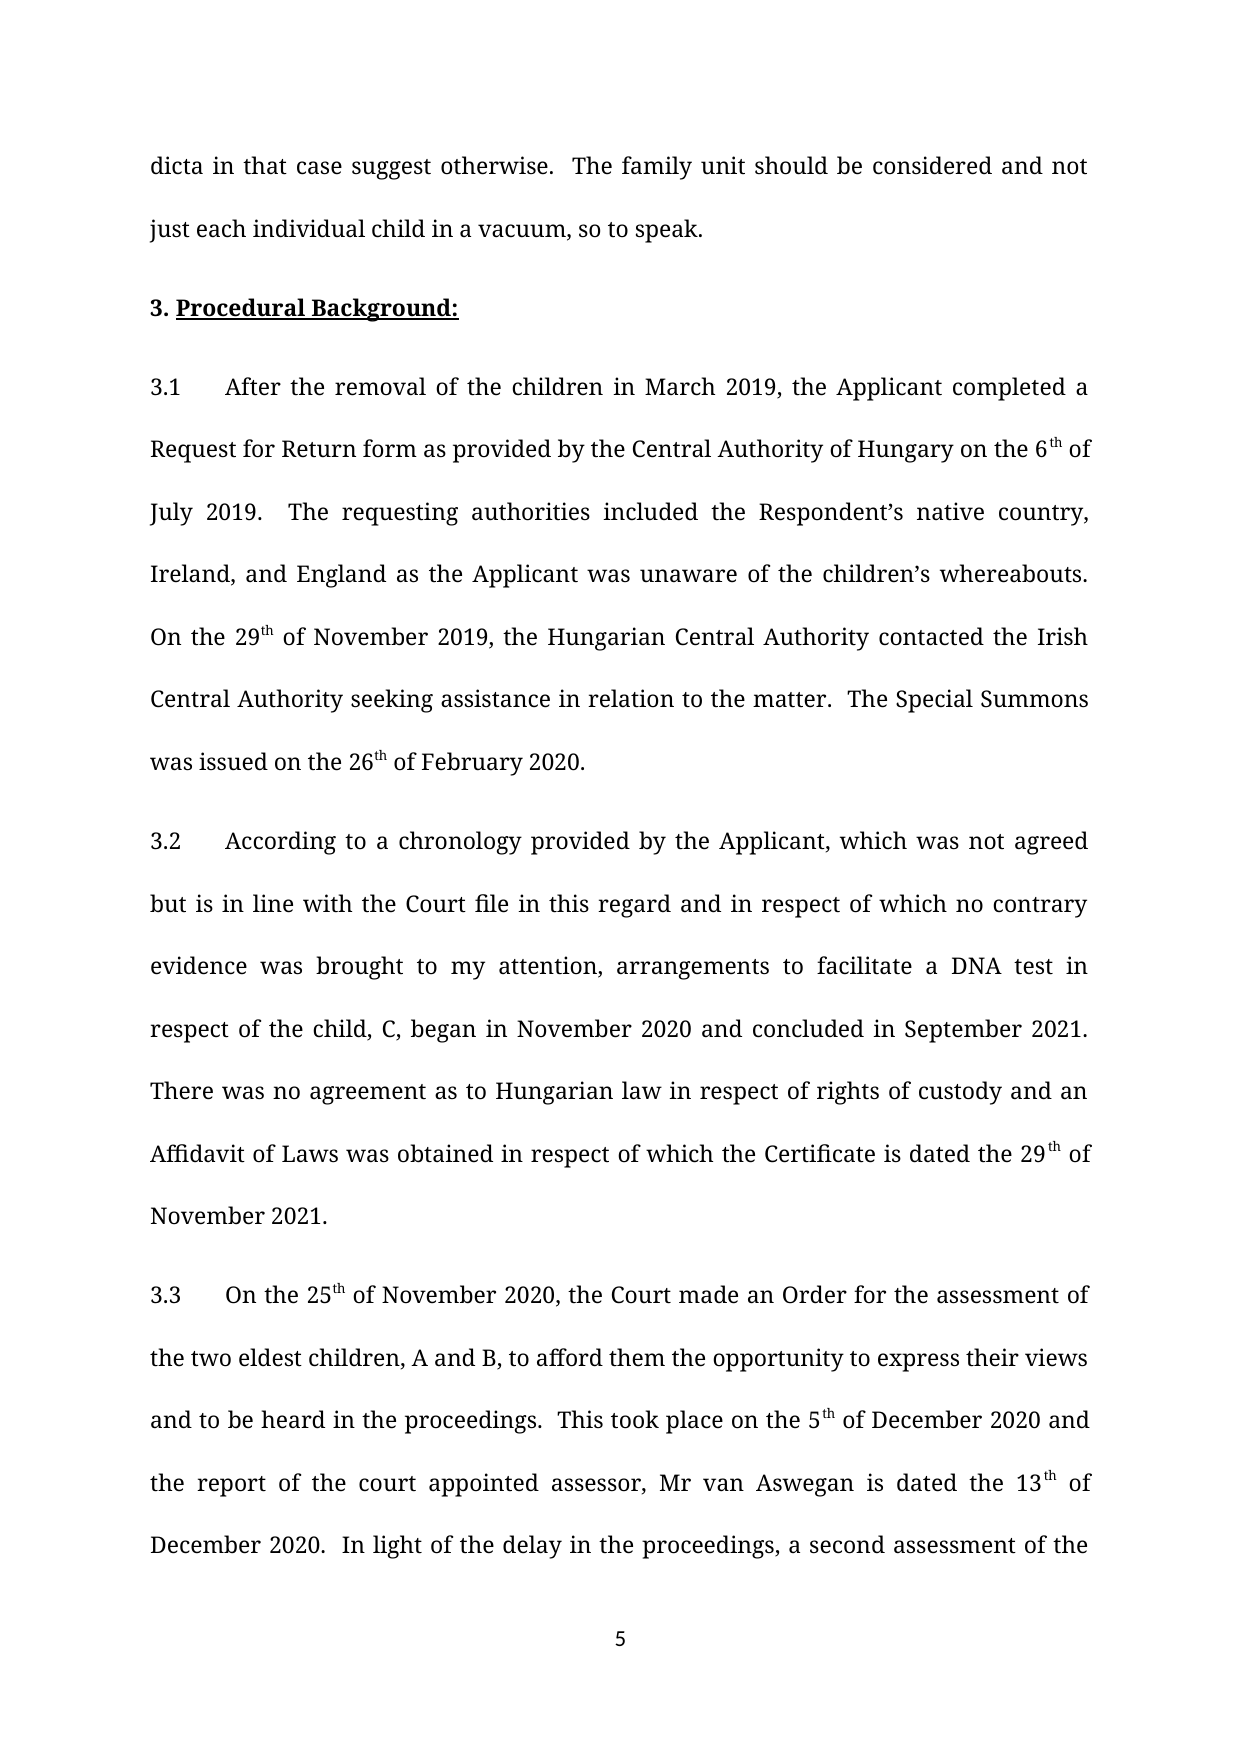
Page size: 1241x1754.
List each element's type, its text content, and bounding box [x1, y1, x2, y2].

text 3. Procedural Background: [150, 292, 1090, 323]
text 3.1 After the removal of the children in March 2019, the Applicant completed a Request for Return form as provided by the Central Authority of Hungary on the 6th of July 2019. The requesting authorities included the Respondent’s native country, Ireland, and England as the Applicant was unaware of the children’s whereabouts. On the 29th of November 2019, the Hungarian Central Authority contacted the Irish Central Authority seeking assistance in relation to the matter. The Special Summons was issued on the 26th of February 2020. [150, 371, 1090, 777]
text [150, 150, 1090, 244]
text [150, 1279, 1090, 1560]
text 3.2 According to a chronology provided by the Applicant, which was not agreed but is in line with the Court file in this regard and in respect of which no contrary evidence was brought to my attention, arrangements to facilitate a DNA test in respect of the child, C, began in November 2020 and concluded in September 2021. There was no agreement as to Hungarian law in respect of rights of custody and an Affidavit of Laws was obtained in respect of which the Certificate is dated the 29th of November 2021. [150, 825, 1090, 1231]
